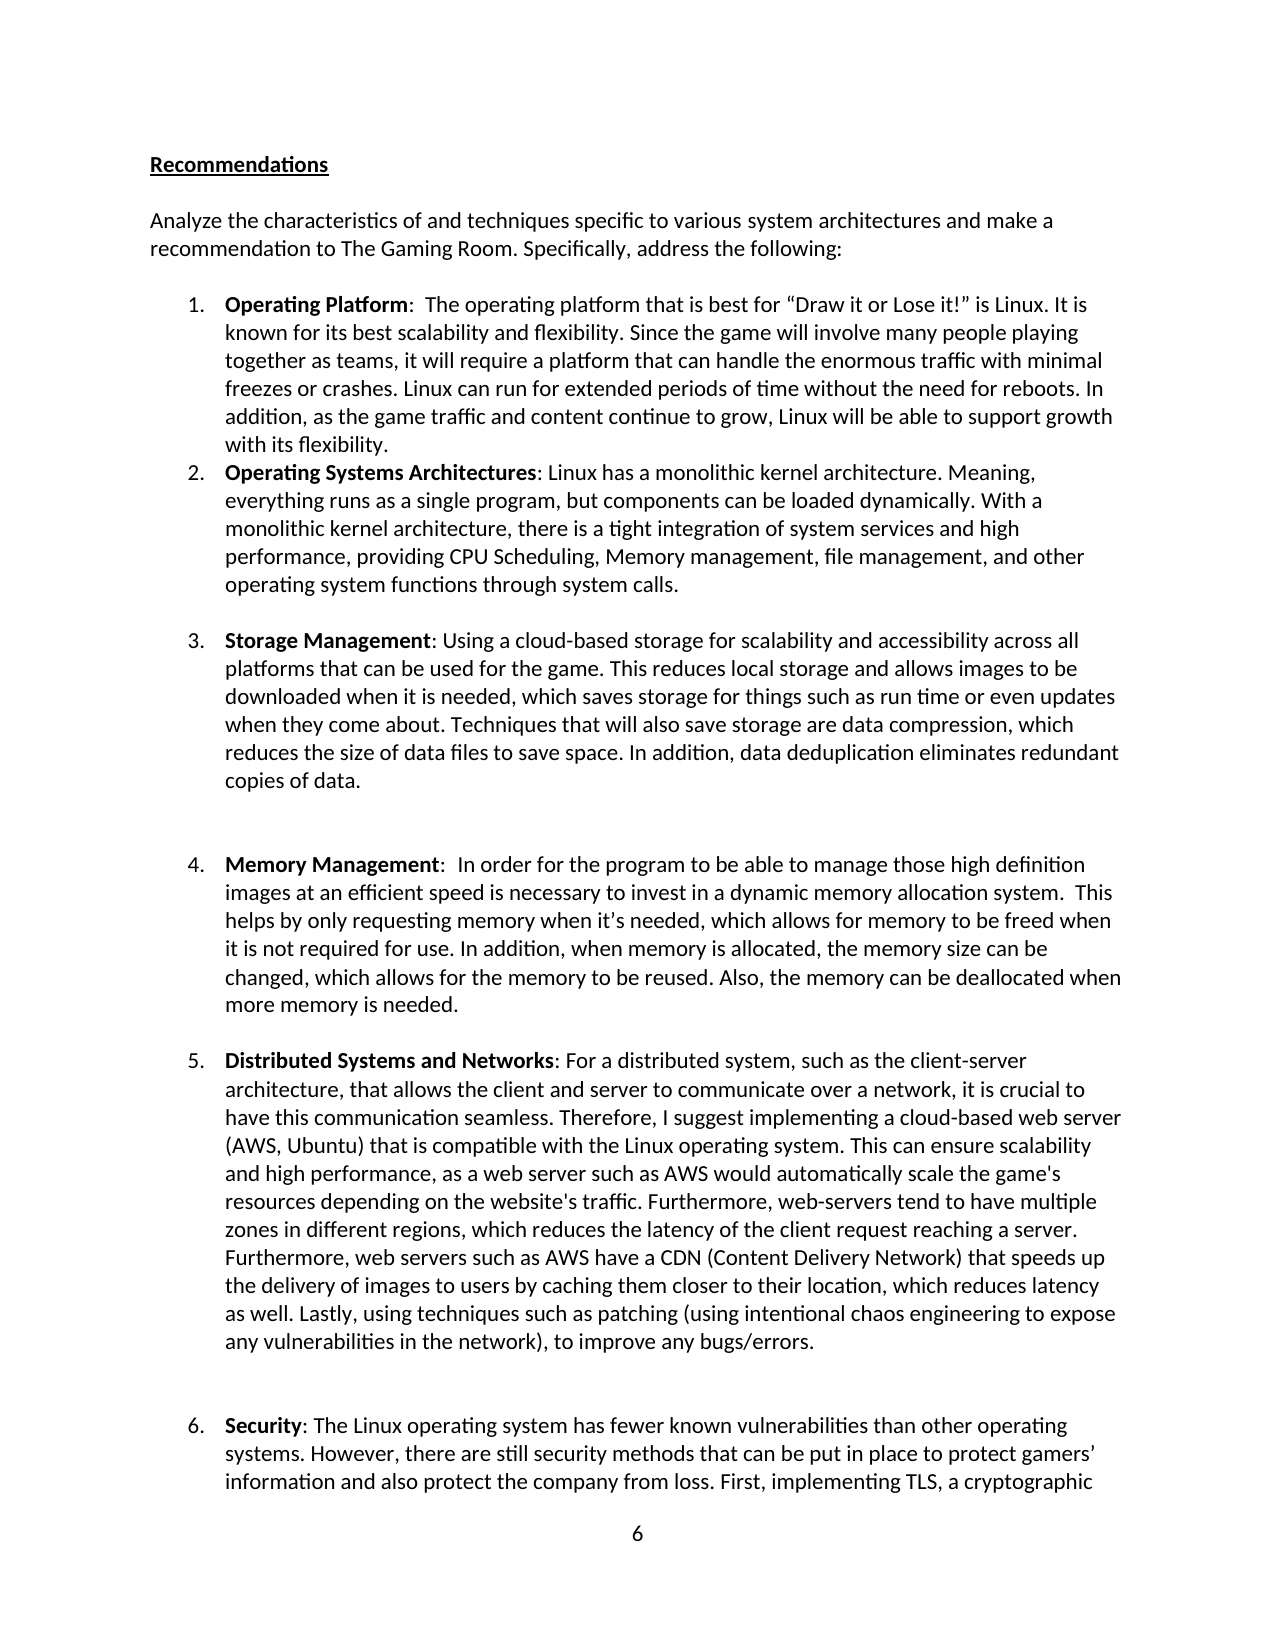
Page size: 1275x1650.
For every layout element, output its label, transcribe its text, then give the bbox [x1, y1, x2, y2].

list Memory Management: In order for the program to be able to manage those high definition images at an efficient speed is necessary to invest in a dynamic memory allocation system. This helps by only requesting memory when it’s needed, which allows for memory to be freed when it is not required for use. In addition, when memory is allocated, the memory size can be changed, which allows for the memory to be reused. Also, the memory can be deallocated when more memory is needed. [187, 851, 1125, 1019]
list Storage Management: Using a cloud-based storage for scalability and accessibility across all platforms that can be used for the game. This reduces local storage and allows images to be downloaded when it is needed, which saves storage for things such as run time or even updates when they come about. Techniques that will also save storage are data compression, which reduces the size of data files to save space. In addition, data deduplication eliminates redundant copies of data. [187, 626, 1125, 794]
list Distributed Systems and Networks: For a distributed system, such as the client-server architecture, that allows the client and server to communicate over a network, it is crucial to have this communication seamless. Therefore, I suggest implementing a cloud-based web server (AWS, Ubuntu) that is compatible with the Linux operating system. This can ensure scalability and high performance, as a web server such as AWS would automatically scale the game's resources depending on the website's traffic. Furthermore, web-servers tend to have multiple zones in different regions, which reduces the latency of the client request reaching a server. Furthermore, web servers such as AWS have a CDN (Content Delivery Network) that speeds up the delivery of images to users by caching them closer to their location, which reduces latency as well. Lastly, using techniques such as patching (using intentional chaos engineering to expose any vulnerabilities in the network), to improve any bugs/errors. [187, 1047, 1125, 1355]
subtitle Recommendations [150, 150, 1125, 178]
list Operating Platform: The operating platform that is best for “Draw it or Lose it!” is Linux. It is known for its best scalability and flexibility. Since the game will involve many people playing together as teams, it will require a platform that can handle the enormous traffic with minimal freezes or crashes. Linux can run for extended periods of time without the need for reboots. In addition, as the game traffic and content continue to grow, Linux will be able to support growth with its flexibility. [187, 290, 1125, 458]
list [187, 1411, 1125, 1495]
list Operating Systems Architectures: Linux has a monolithic kernel architecture. Meaning, everything runs as a single program, but components can be loaded dynamically. With a monolithic kernel architecture, there is a tight integration of system services and high performance, providing CPU Scheduling, Memory management, file management, and other operating system functions through system calls. [187, 458, 1125, 598]
text Analyze the characteristics of and techniques specific to various system architectures and make a recommendation to The Gaming Room. Specifically, address the following: [150, 206, 1125, 262]
